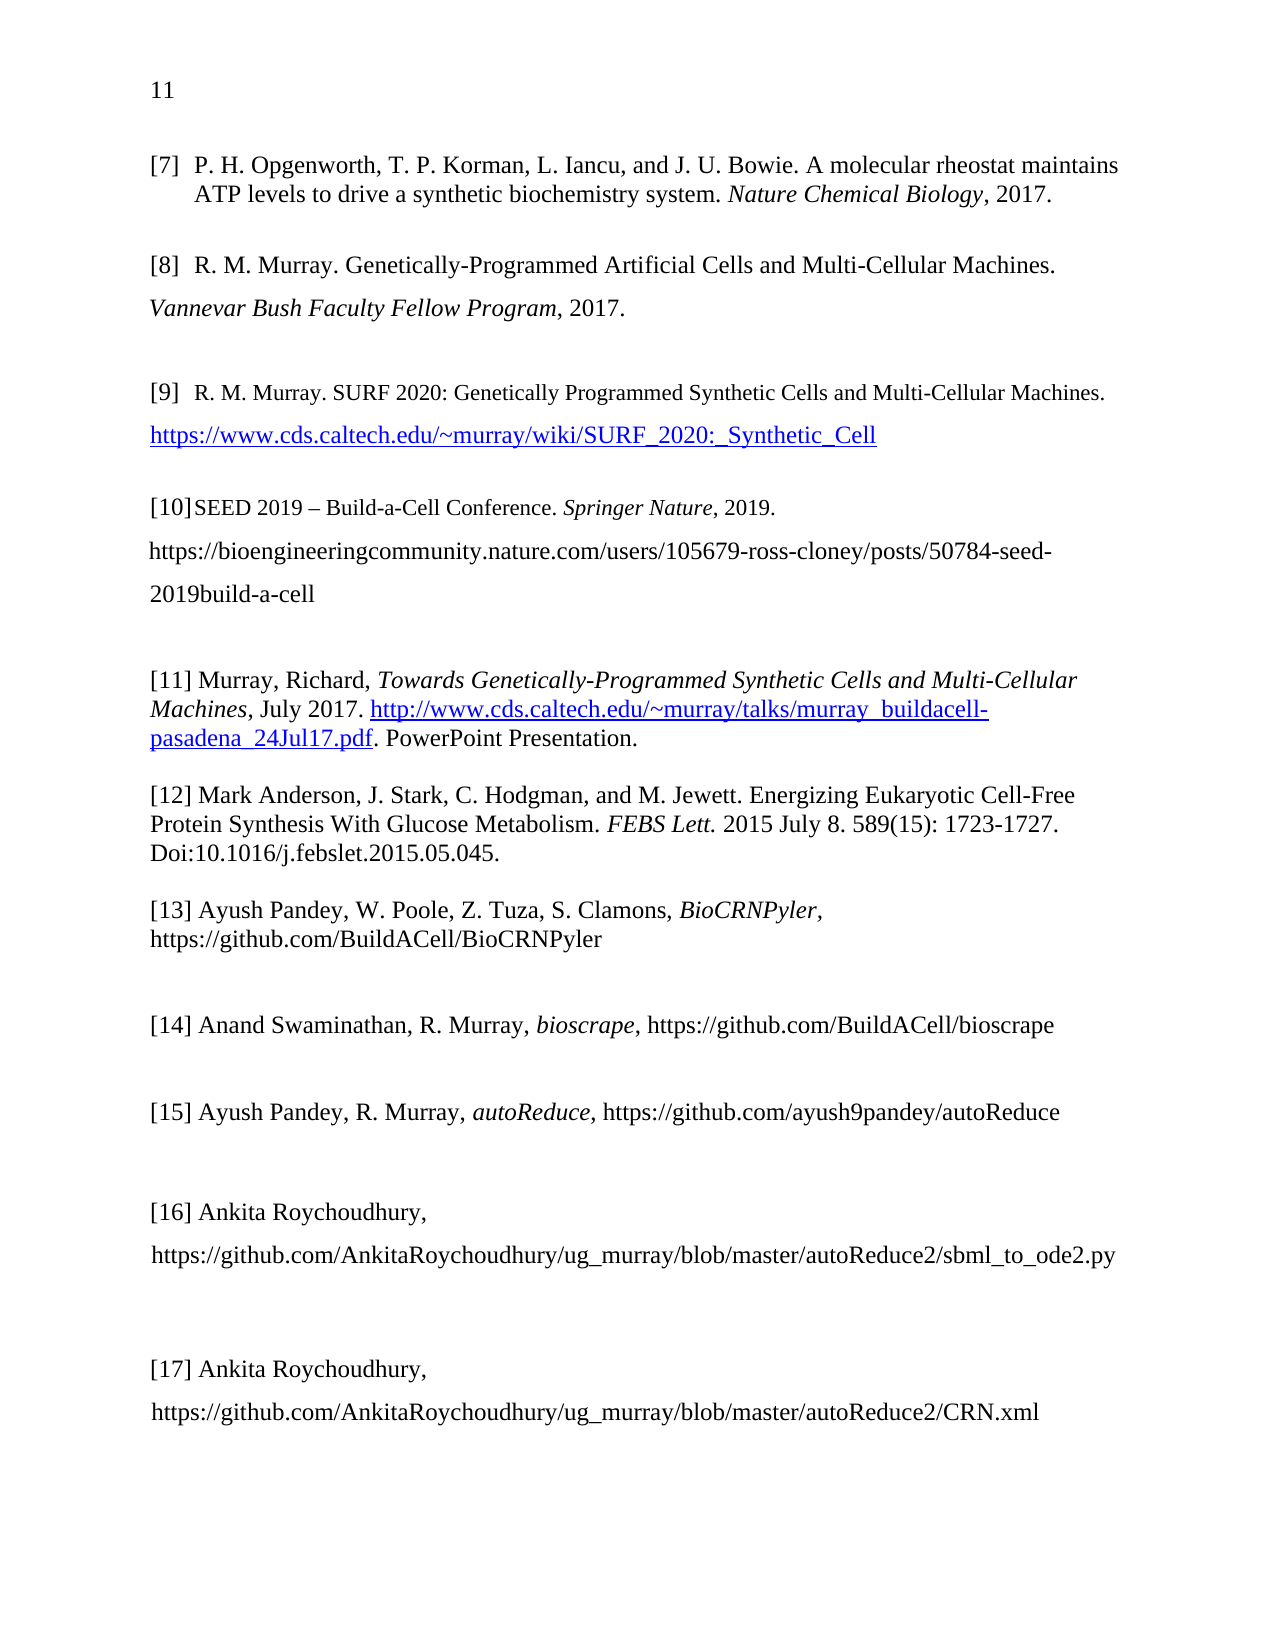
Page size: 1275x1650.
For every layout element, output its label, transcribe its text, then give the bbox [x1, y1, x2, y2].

text [16] Ankita Roychoudhury, https://github.com/AnkitaRoychoudhury/ug_murray/blob/master/autoReduce2/sbml_to_ode2.py [150, 1197, 1125, 1268]
list R. M. Murray. SURF 2020: Genetically Programmed Synthetic Cells and Multi-Cellular Machines. [150, 377, 1125, 406]
text [11] Murray, Richard, Towards Genetically-Programmed Synthetic Cells and Multi-Cellular Machines, July 2017. http://www.cds.caltech.edu/~murray/talks/murray_buildacell-pasadena_24Jul17.pdf. PowerPoint Presentation. [150, 666, 1125, 752]
text [12] Mark Anderson, J. Stark, C. Hodgman, and M. Jewett. Energizing Eukaryotic Cell-Free Protein Synthesis With Glucose Metabolism. FEBS Lett. 2015 July 8. 589(15): 1723-1727. Doi:10.1016/j.febslet.2015.05.045. [150, 781, 1125, 867]
text [15] Ayush Pandey, R. Murray, autoReduce, https://github.com/ayush9pandey/autoReduce [150, 1097, 1125, 1126]
text https://www.cds.caltech.edu/~murray/wiki/SURF_2020:_Synthetic_Cell [150, 421, 1125, 449]
list SEED 2019 – Build-a-Cell Conference. Springer Nature, 2019. [150, 492, 1125, 521]
text [17] Ankita Roychoudhury, https://github.com/AnkitaRoychoudhury/ug_murray/blob/master/autoReduce2/CRN.xml [150, 1354, 1125, 1426]
list R. M. Murray. Genetically-Programmed Artificial Cells and Multi-Cellular Machines. [150, 250, 1125, 279]
text Vannevar Bush Faculty Fellow Program, 2017. [148, 293, 1125, 322]
list P. H. Opgenworth, T. P. Korman, L. Iancu, and J. U. Bowie. A molecular rheostat maintains ATP levels to drive a synthetic biochemistry system. Nature Chemical Biology, 2017. [150, 150, 1125, 207]
text [14] Anand Swaminathan, R. Murray, bioscrape, https://github.com/BuildACell/bioscrape [150, 1011, 1125, 1039]
text [13] Ayush Pandey, W. Poole, Z. Tuza, S. Clamons, BioCRNPyler, https://github.com/BuildACell/BioCRNPyler [150, 896, 1125, 953]
text https://bioengineeringcommunity.nature.com/users/105679-ross-cloney/posts/50784-seed-2019build-a-cell [148, 536, 1125, 608]
